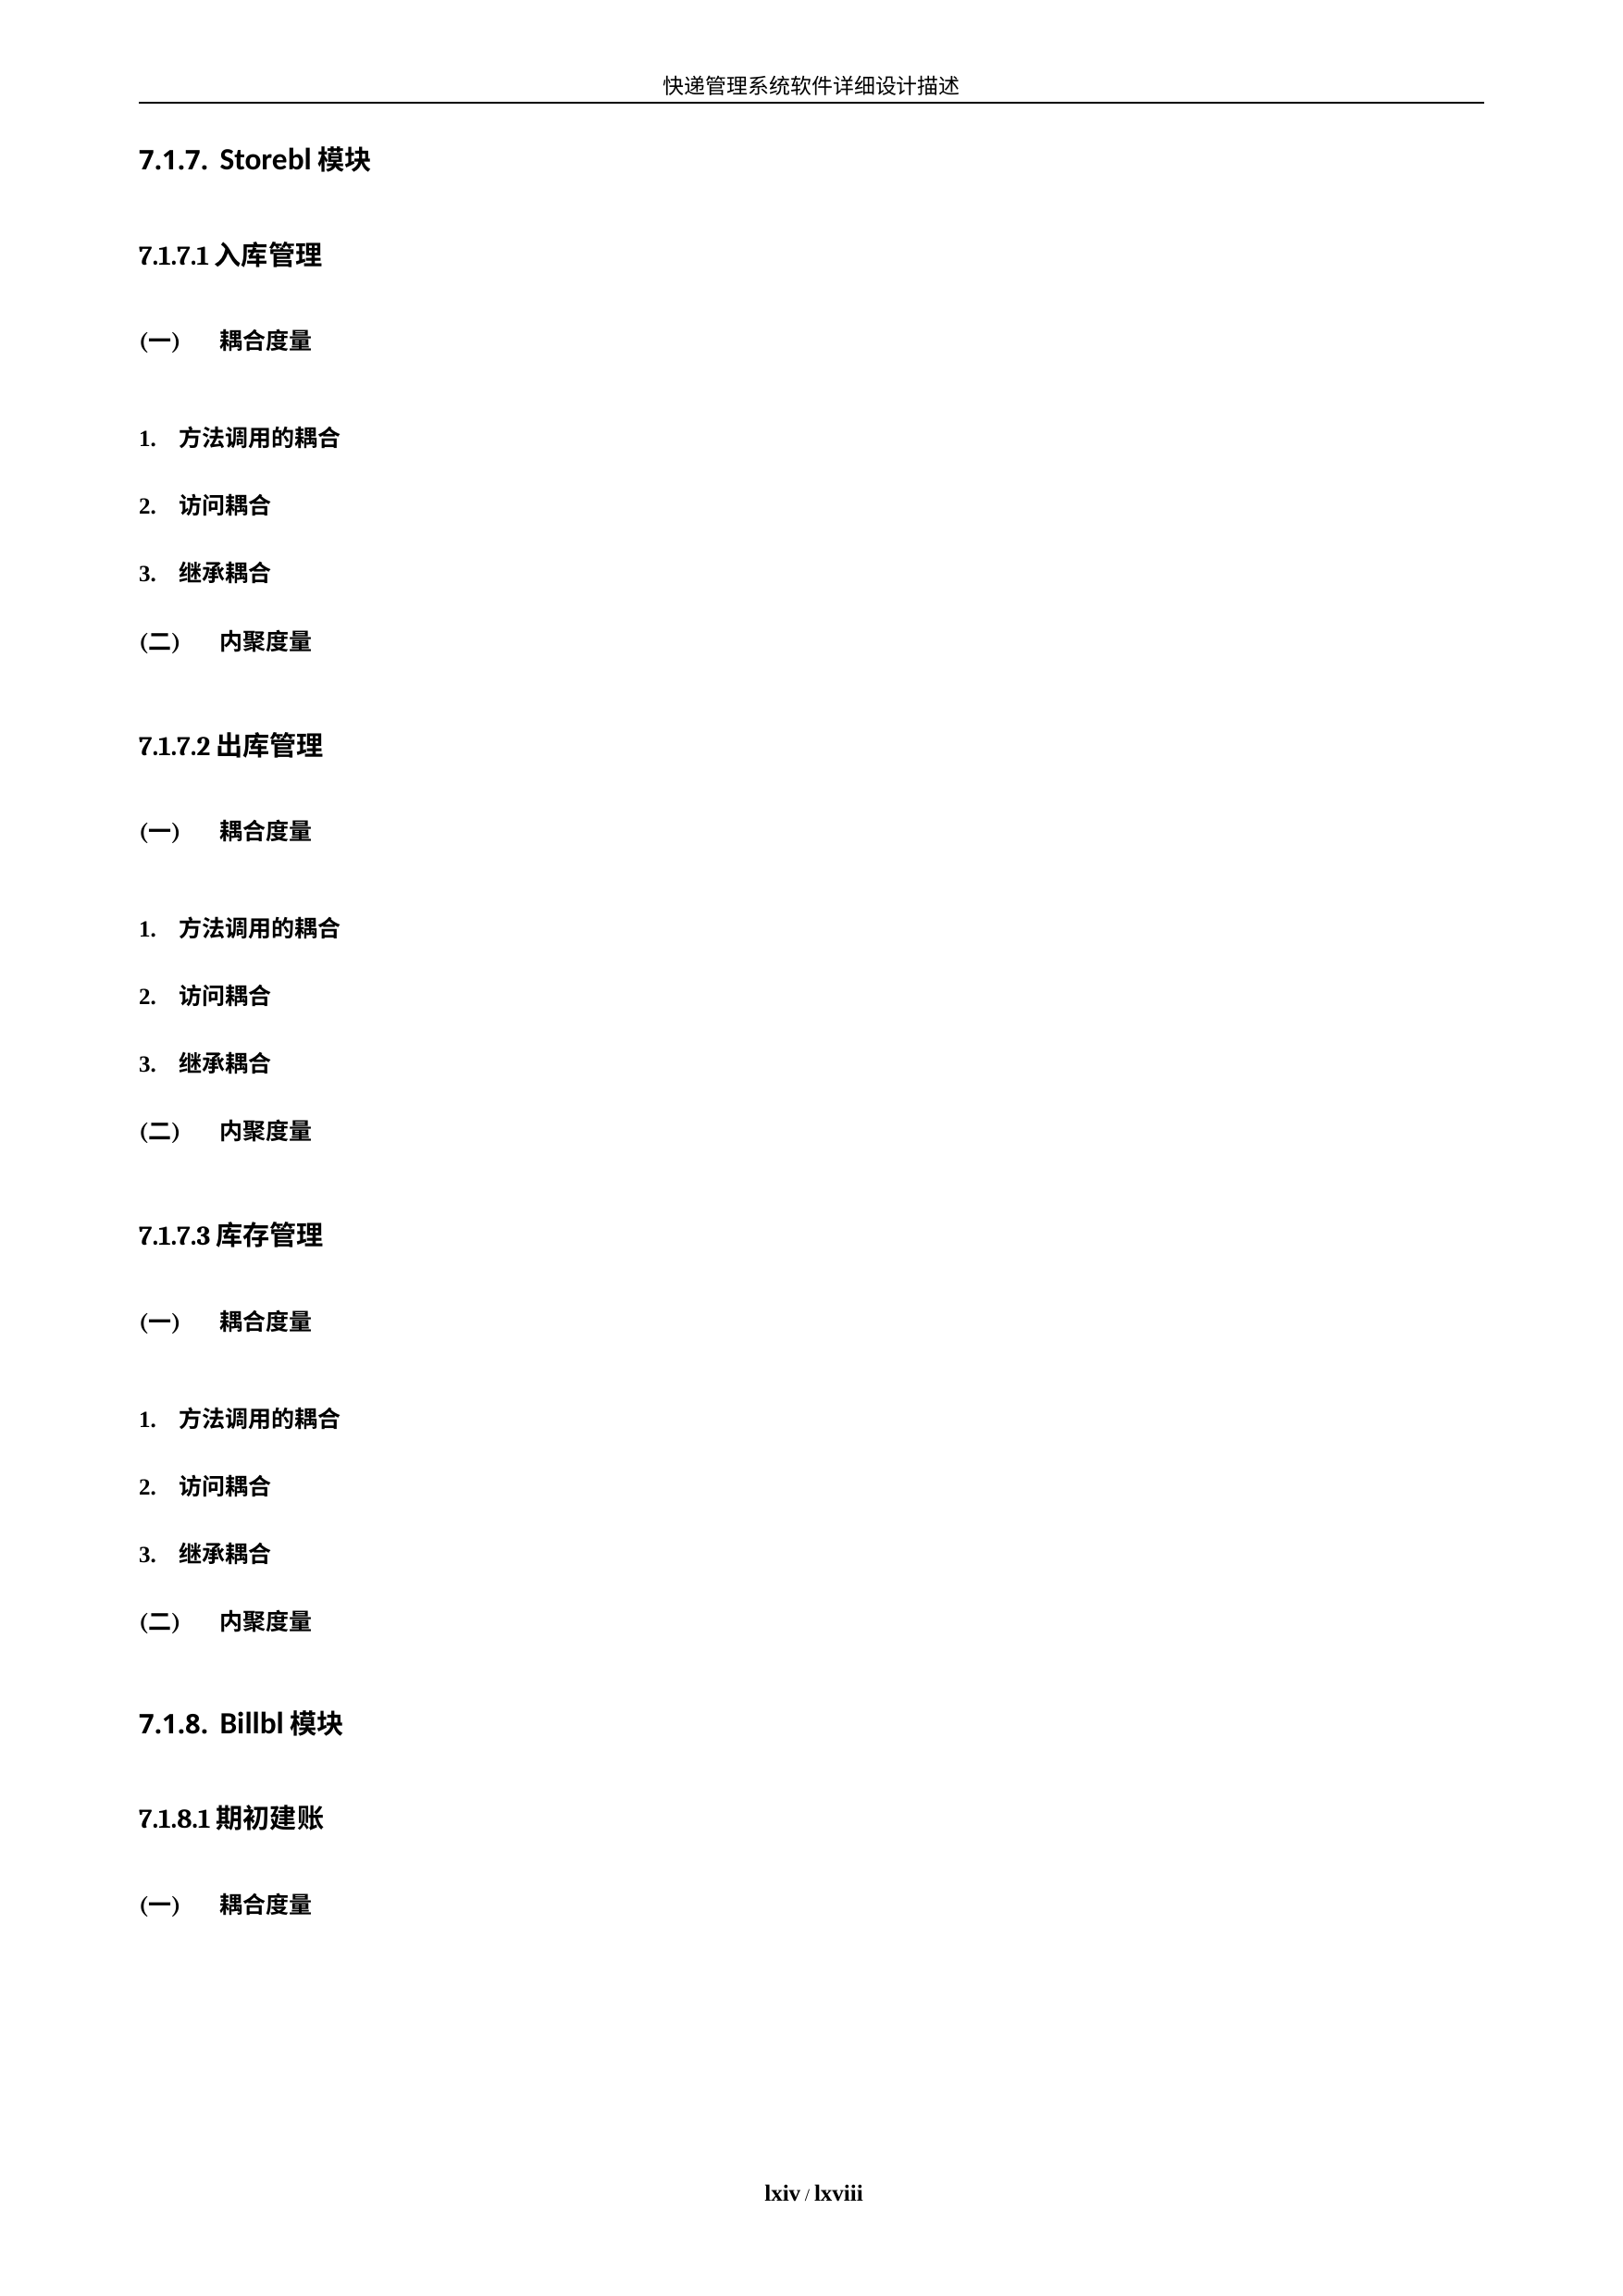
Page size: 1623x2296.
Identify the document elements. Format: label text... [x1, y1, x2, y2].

subtitle 7.1.8.1期初建账 [139, 1797, 1484, 1836]
subtitle 访问耦合 [139, 488, 1484, 521]
subtitle 7.1.7.1入库管理 [139, 233, 1484, 273]
subtitle Storebl模块 [139, 139, 1484, 178]
subtitle 方法调用的耦合 [139, 1400, 1484, 1433]
subtitle 耦合度量 [139, 323, 1484, 356]
subtitle 内聚度量 [139, 623, 1484, 656]
subtitle 方法调用的耦合 [139, 910, 1484, 943]
subtitle 继承耦合 [139, 1535, 1484, 1570]
subtitle 耦合度量 [139, 1886, 1484, 1919]
subtitle 访问耦合 [139, 1468, 1484, 1501]
subtitle Billbl模块 [139, 1702, 1484, 1742]
subtitle 内聚度量 [139, 1603, 1484, 1637]
subtitle 继承耦合 [139, 1045, 1484, 1079]
subtitle 耦合度量 [139, 1303, 1484, 1336]
subtitle 耦合度量 [139, 813, 1484, 846]
subtitle 方法调用的耦合 [139, 420, 1484, 453]
subtitle 内聚度量 [139, 1113, 1484, 1147]
subtitle 继承耦合 [139, 555, 1484, 589]
subtitle 7.1.7.3库存管理 [139, 1214, 1484, 1253]
subtitle 7.1.7.2出库管理 [139, 724, 1484, 763]
subtitle 访问耦合 [139, 977, 1484, 1011]
